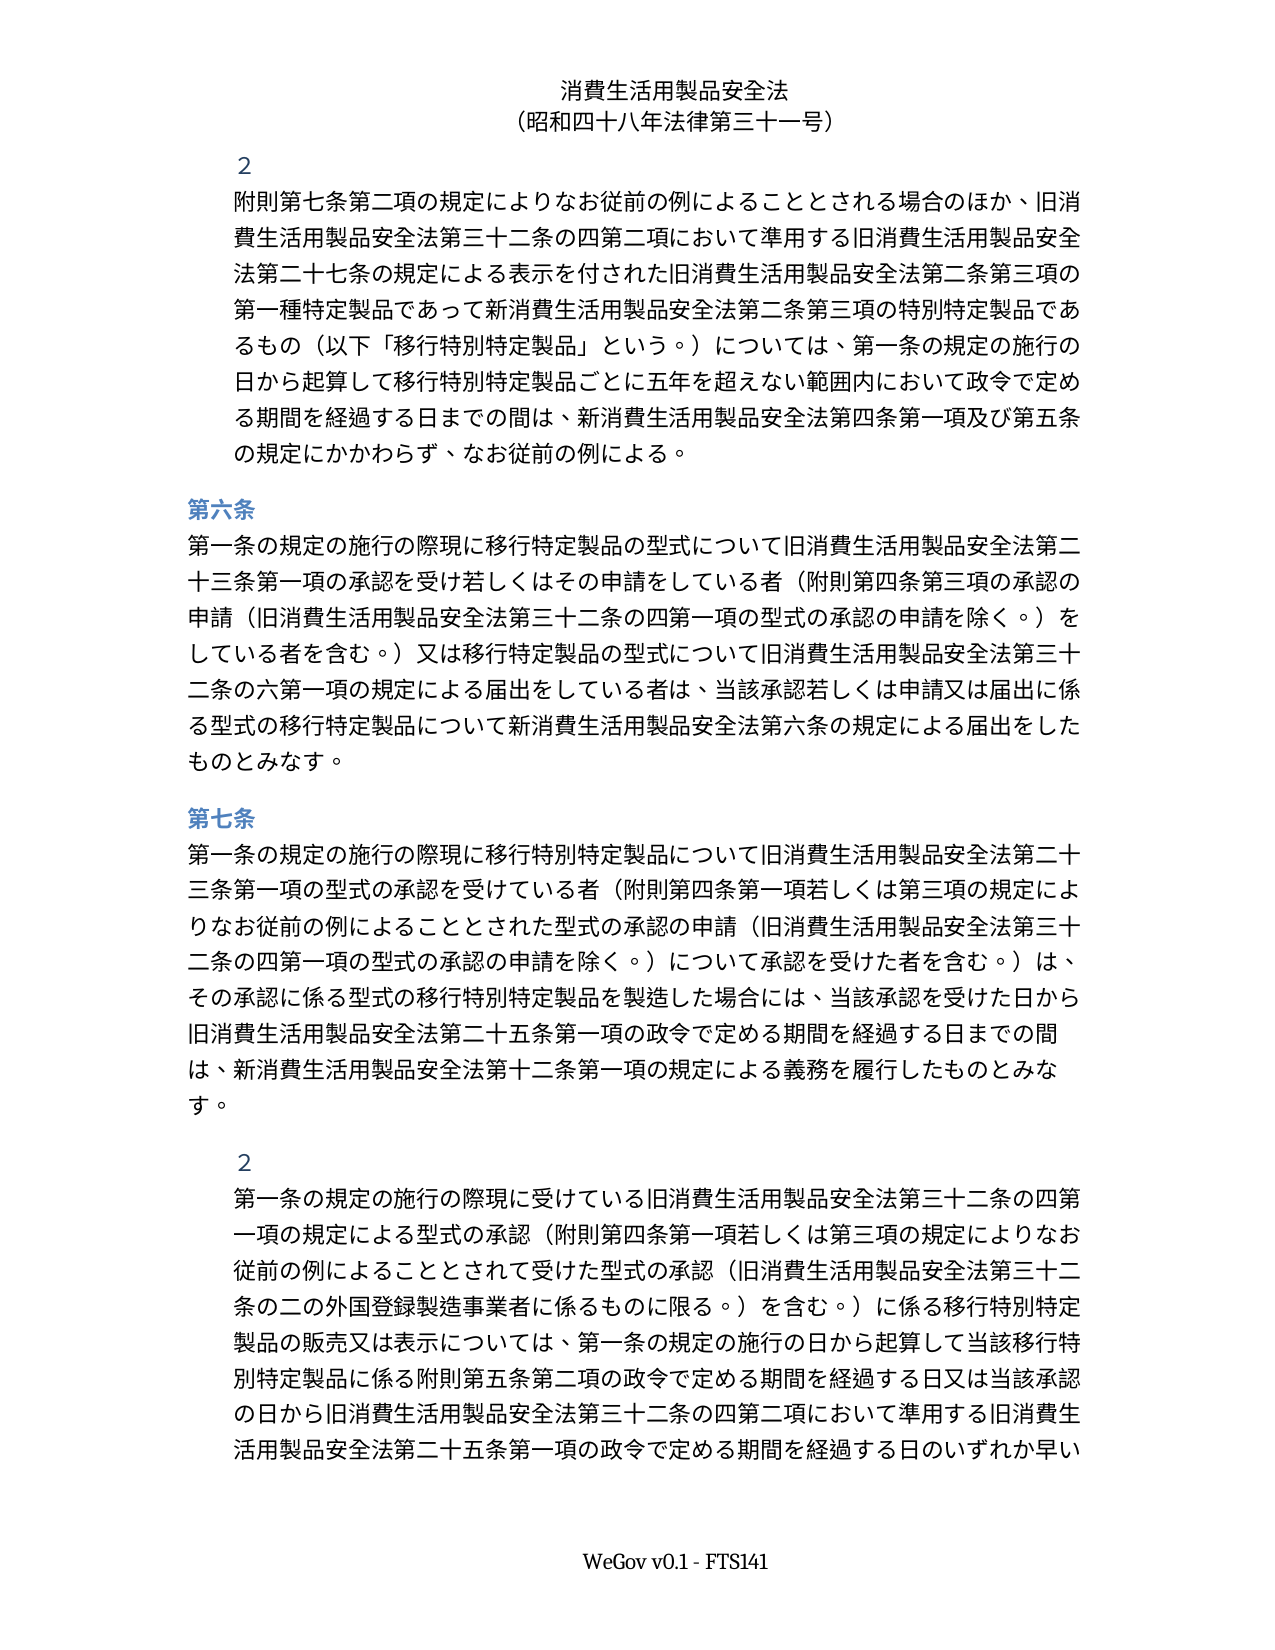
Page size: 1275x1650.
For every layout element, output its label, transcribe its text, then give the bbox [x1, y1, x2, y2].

subtitle 第七条 [187, 803, 1087, 834]
subtitle ２ [233, 1147, 1087, 1178]
subtitle ２ [233, 150, 1087, 181]
text 第一条の規定の施行の際現に移行特定製品の型式について旧消費生活用製品安全法第二十三条第一項の承認を受け若しくはその申請をしている者（附則第四条第三項の承認の申請（旧消費生活用製品安全法第三十二条の四第一項の型式の承認の申請を除く。）をしている者を含む。）又は移行特定製品の型式について旧消費生活用製品安全法第三十二条の六第一項の規定による届出をしている者は、当該承認若しくは申請又は届出に係る型式の移行特定製品について新消費生活用製品安全法第六条の規定による届出をしたものとみなす。 [187, 530, 1087, 777]
text 第一条の規定の施行の際現に移行特別特定製品について旧消費生活用製品安全法第二十三条第一項の型式の承認を受けている者（附則第四条第一項若しくは第三項の規定によりなお従前の例によることとされた型式の承認の申請（旧消費生活用製品安全法第三十二条の四第一項の型式の承認の申請を除く。）について承認を受けた者を含む。）は、その承認に係る型式の移行特別特定製品を製造した場合には、当該承認を受けた日から旧消費生活用製品安全法第二十五条第一項の政令で定める期間を経過する日までの間は、新消費生活用製品安全法第十二条第一項の規定による義務を履行したものとみなす。 [187, 838, 1087, 1121]
text 附則第七条第二項の規定によりなお従前の例によることとされる場合のほか、旧消費生活用製品安全法第三十二条の四第二項において準用する旧消費生活用製品安全法第二十七条の規定による表示を付された旧消費生活用製品安全法第二条第三項の第一種特定製品であって新消費生活用製品安全法第二条第三項の特別特定製品であるもの（以下「移行特別特定製品」という。）については、第一条の規定の施行の日から起算して移行特別特定製品ごとに五年を超えない範囲内において政令で定める期間を経過する日までの間は、新消費生活用製品安全法第四条第一項及び第五条の規定にかかわらず、なお従前の例による。 [233, 186, 1087, 469]
subtitle 第六条 [187, 494, 1087, 526]
